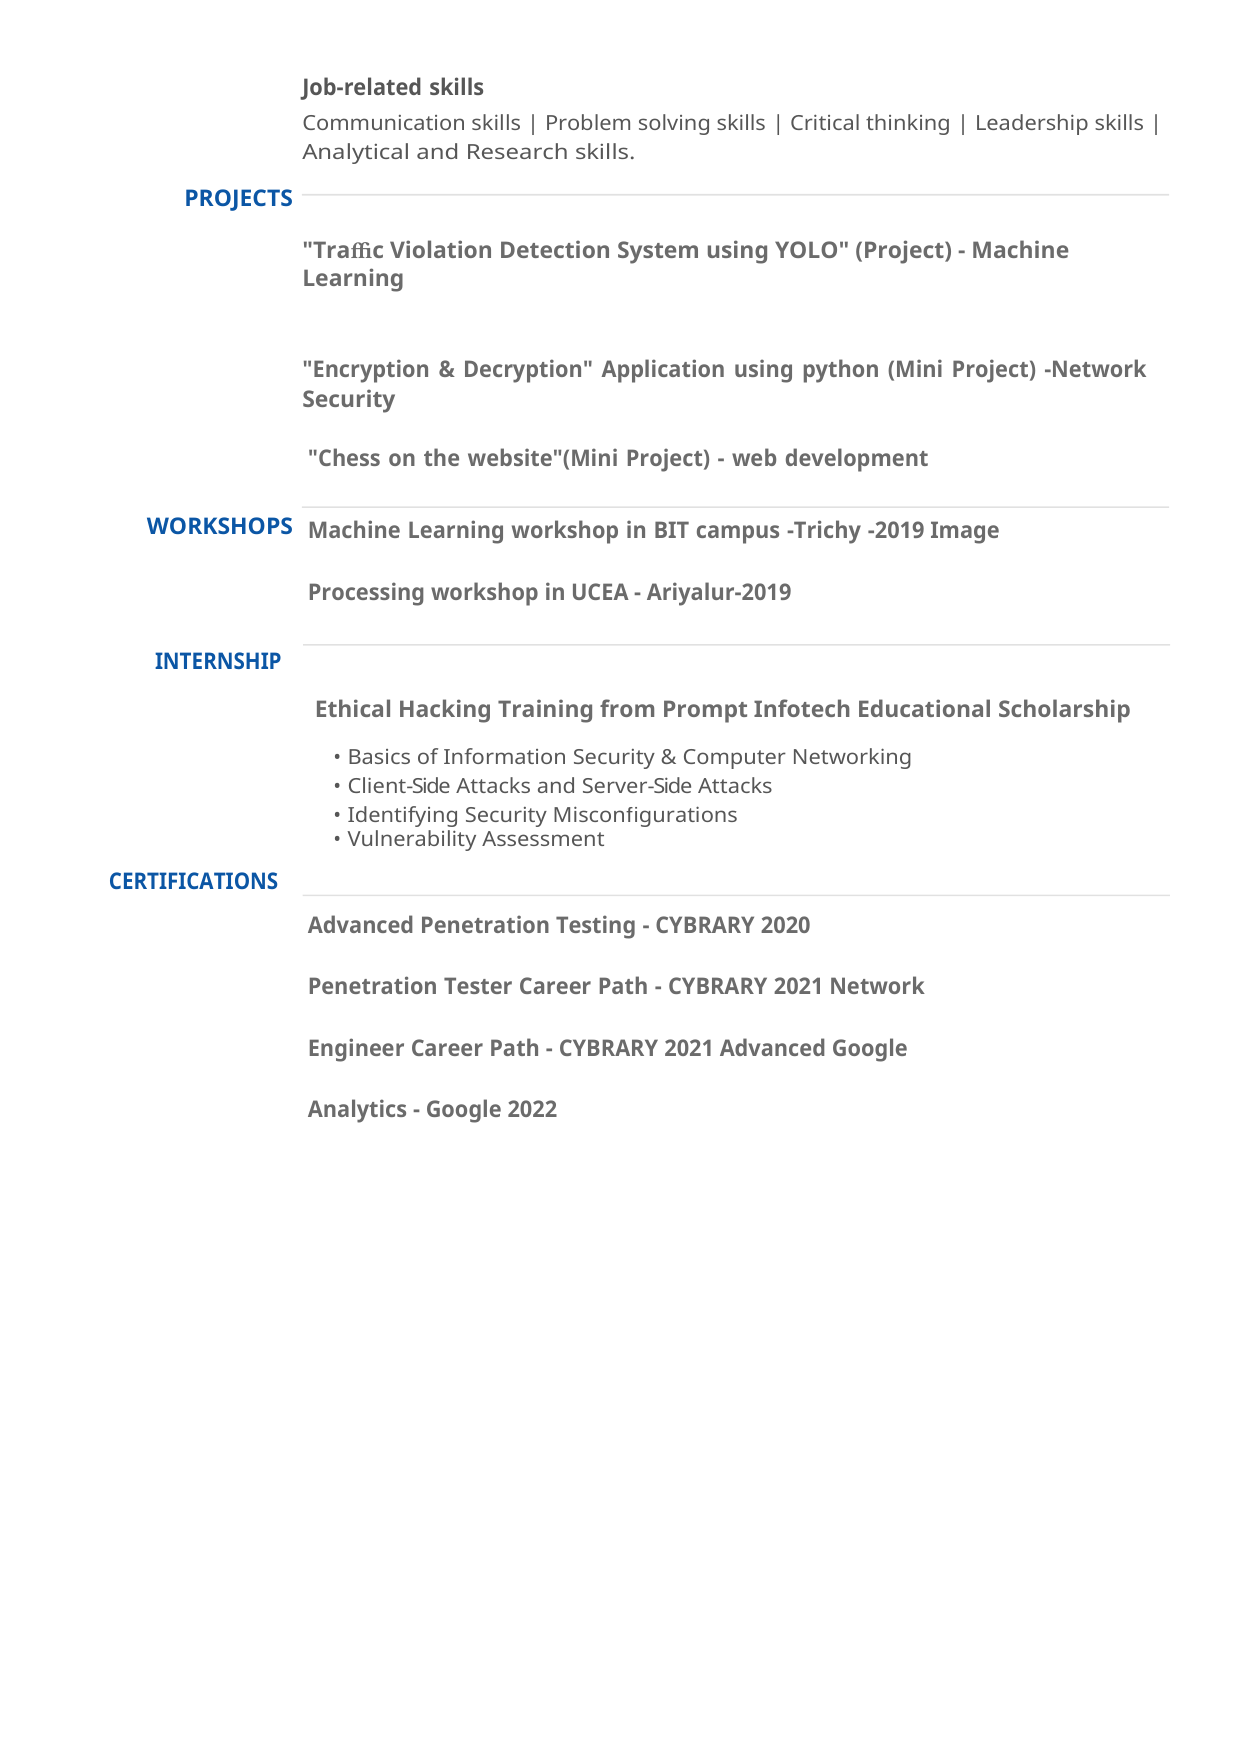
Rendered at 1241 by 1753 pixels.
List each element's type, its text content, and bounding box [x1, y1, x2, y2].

list Basics of Information Security & Computer Networking [333, 742, 1182, 771]
list Vulnerability Assessment [333, 827, 1182, 852]
subtitle INTERNSHIP [155, 652, 293, 674]
text Communication skills | Problem solving skills | Critical thinking | Leadership skills | Analytical and Research skills. [302, 108, 1182, 166]
subtitle "Chess on the website"(Mini Project) - web development [308, 442, 1182, 473]
text Machine Learning workshop in BIT campus -Trichy -2019 Image Processing workshop in UCEA - Ariyalur-2019 [308, 514, 1009, 607]
text "Encryption & Decryption" Application using python (Mini Project) -Network Security [302, 353, 1182, 414]
subtitle Job-related skills [302, 71, 1182, 102]
text Advanced Penetration Testing - CYBRARY 2020 Penetration Tester Career Path - CYBRARY 2021 Network Engineer Career Path - CYBRARY 2021 Advanced Google Analytics - Google 2022 [308, 909, 933, 1124]
list Client-Side Attacks and Server-Side Attacks [333, 771, 1182, 800]
subtitle PROJECTS [14, 182, 293, 213]
text WORKSHOPS [14, 510, 293, 541]
text Ethical Hacking Training from Prompt Infotech Educational Scholarship [314, 693, 1182, 724]
subtitle "Traﬃc Violation Detection System using YOLO" (Project) - Machine Learning [302, 236, 1163, 293]
subtitle CERTIFICATIONS [109, 865, 293, 896]
list Identifying Security Misconﬁgurations [333, 801, 1182, 827]
